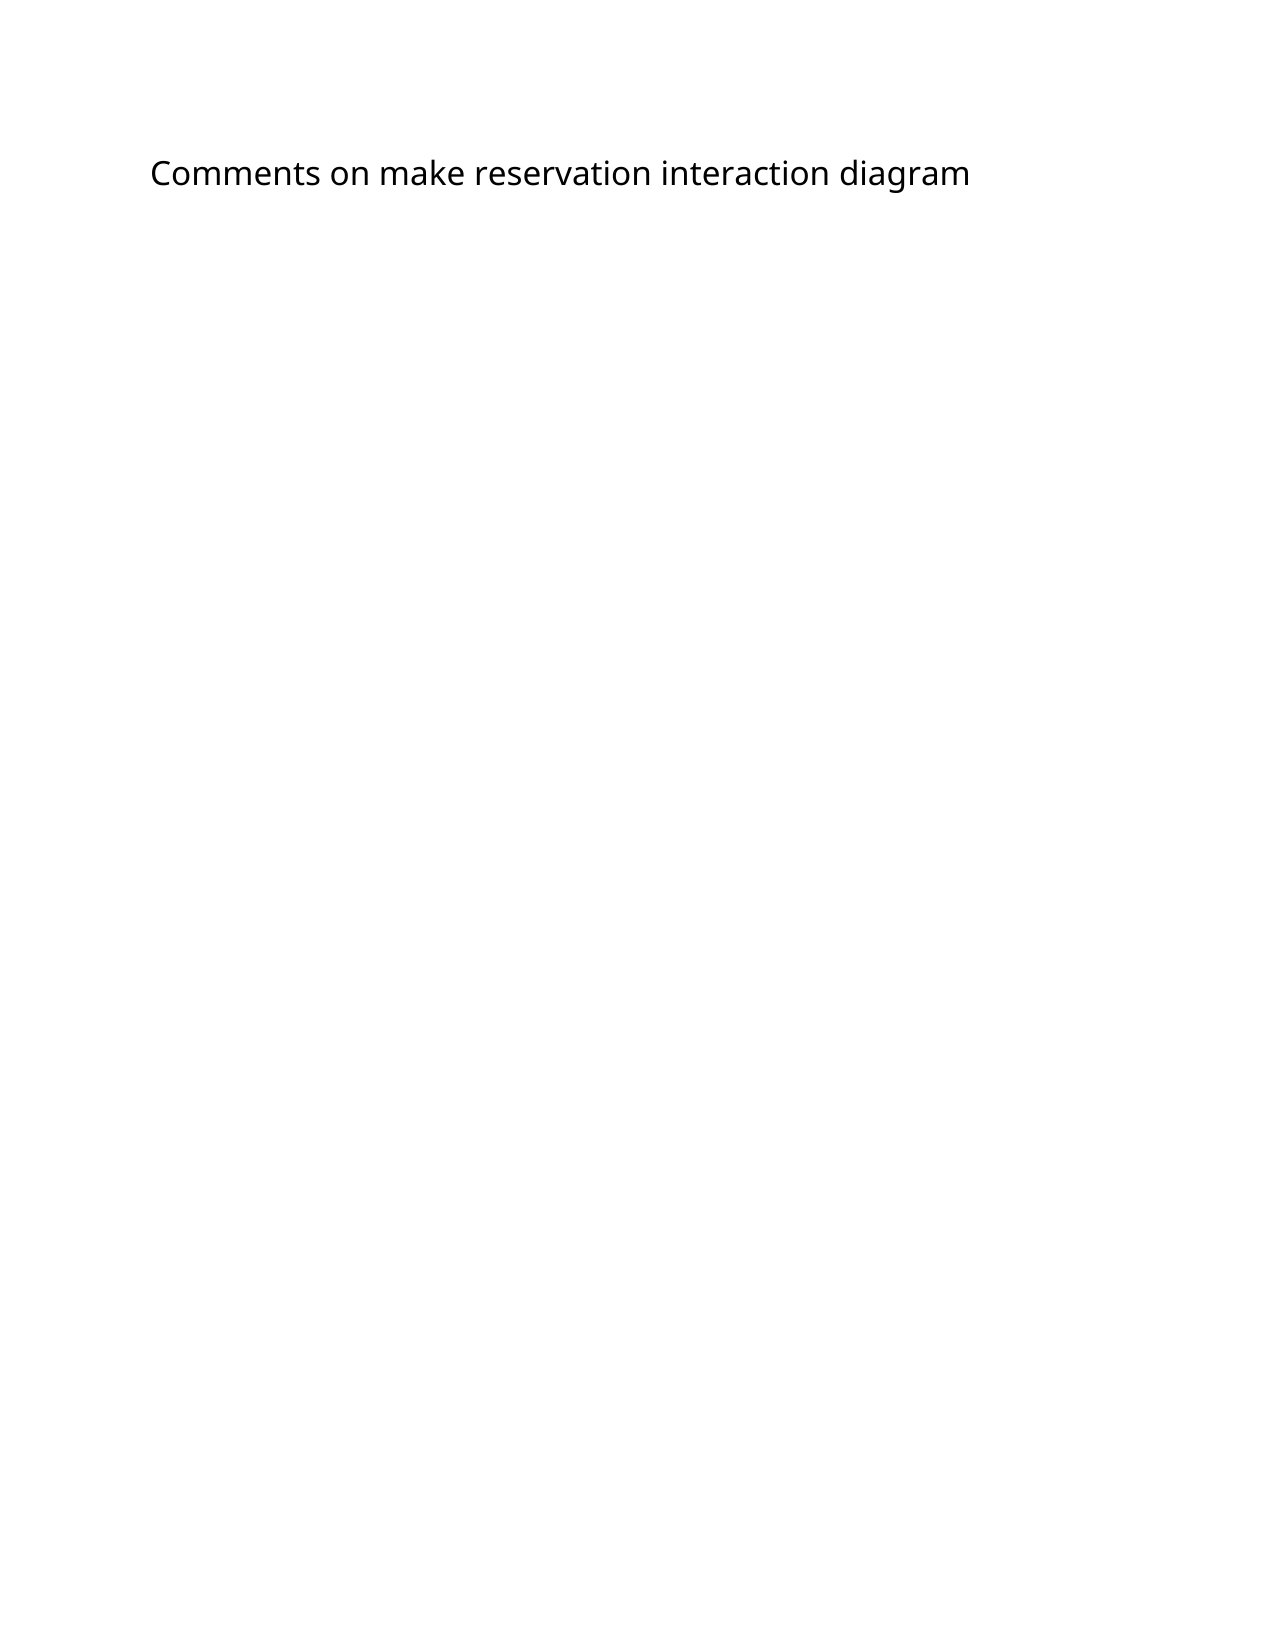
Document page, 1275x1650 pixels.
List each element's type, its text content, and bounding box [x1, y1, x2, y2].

text Comments on make reservation interaction diagram [150, 150, 1125, 195]
